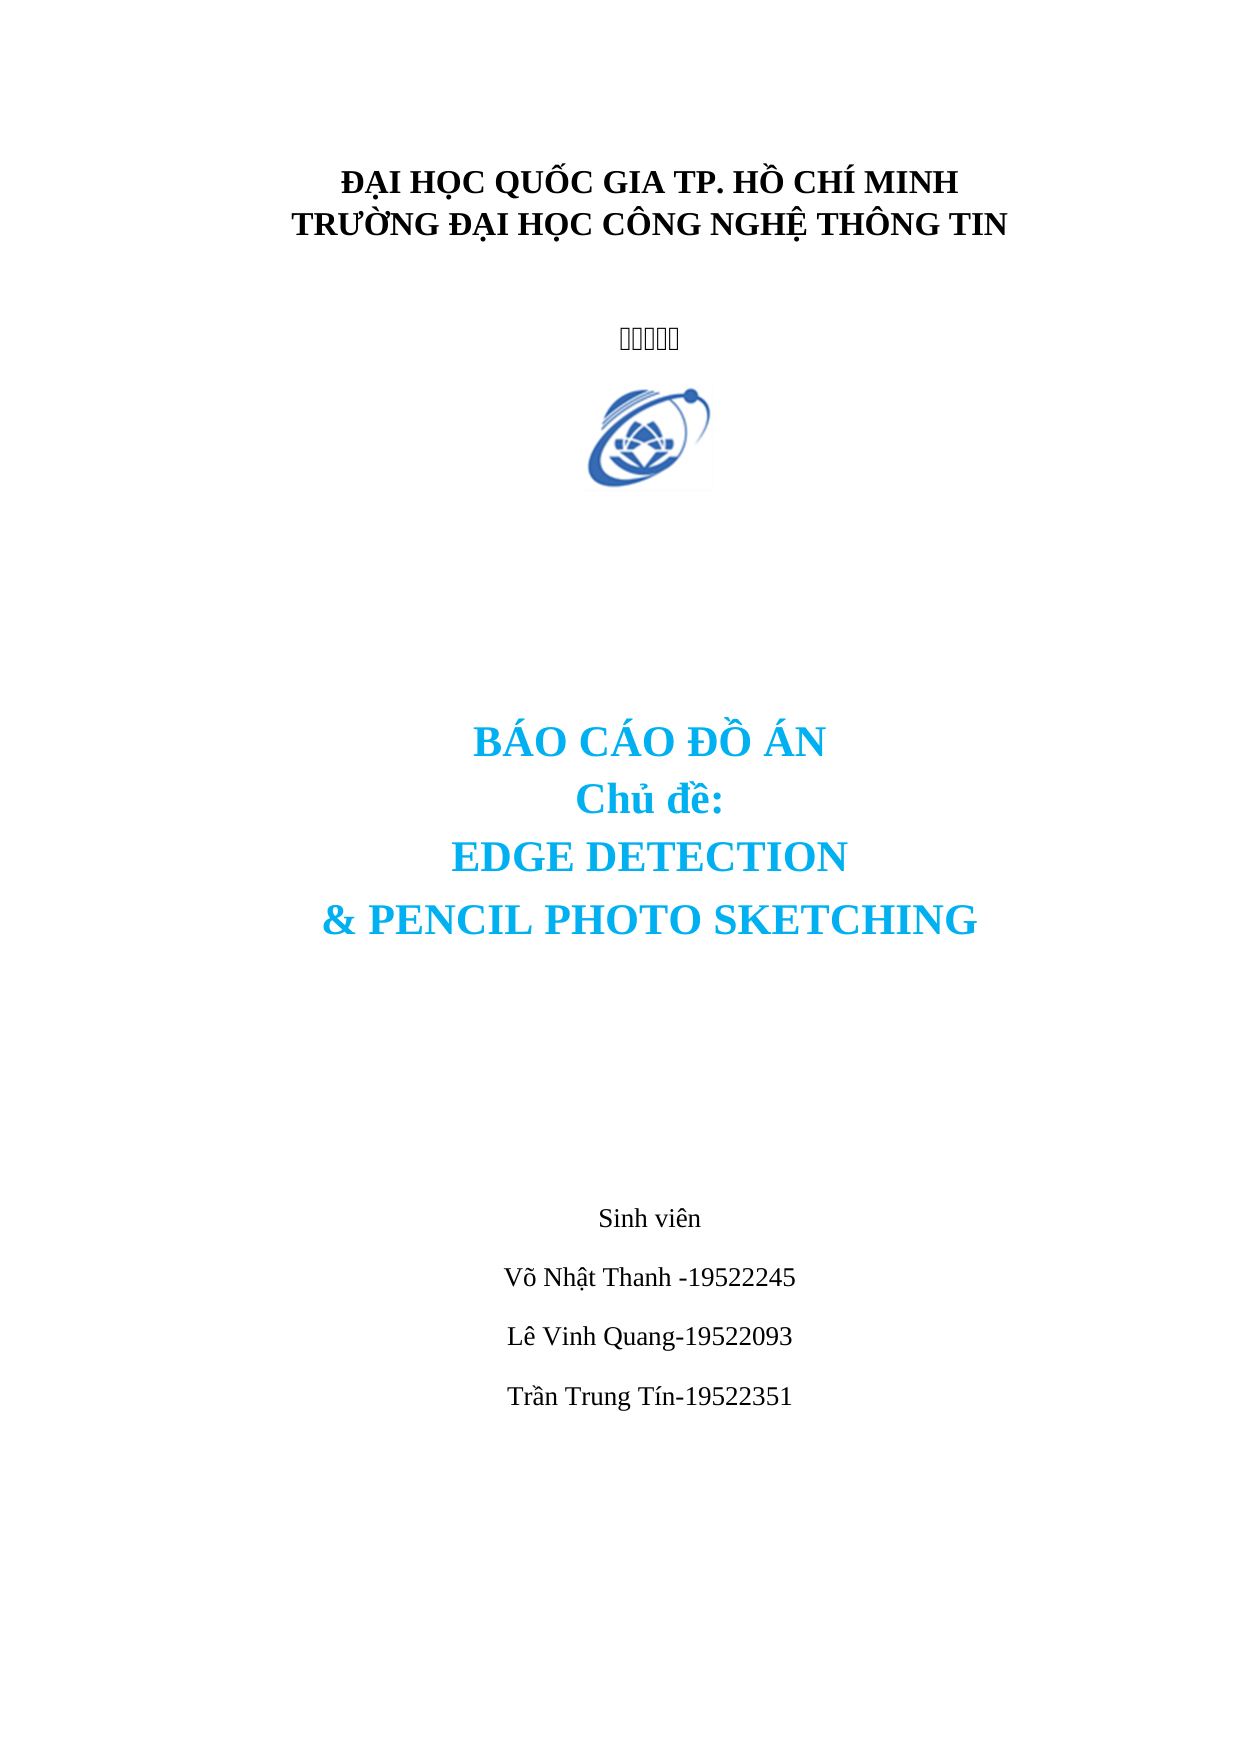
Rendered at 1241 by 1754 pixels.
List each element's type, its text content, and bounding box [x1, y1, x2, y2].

text TRƯỜNG ĐẠI HỌC CÔNG NGHỆ THÔNG TIN [177, 204, 1122, 242]
text EDGE DETECTION [177, 831, 1122, 881]
text & PENCIL PHOTO SKETCHING [177, 894, 1122, 944]
text Trần Trung Tín-19522351 [177, 1380, 1122, 1411]
text Sinh viên [177, 1202, 1122, 1233]
text Võ Nhật Thanh -19522245 [177, 1261, 1122, 1292]
picture [584, 385, 715, 492]
text Lê Vinh Quang-19522093 [177, 1321, 1122, 1352]
text ĐẠI HỌC QUỐC GIA TP. HỒ CHÍ MINH [177, 162, 1122, 201]
text BÁO CÁO ĐỒ ÁN Chủ đề: [177, 715, 1122, 823]
